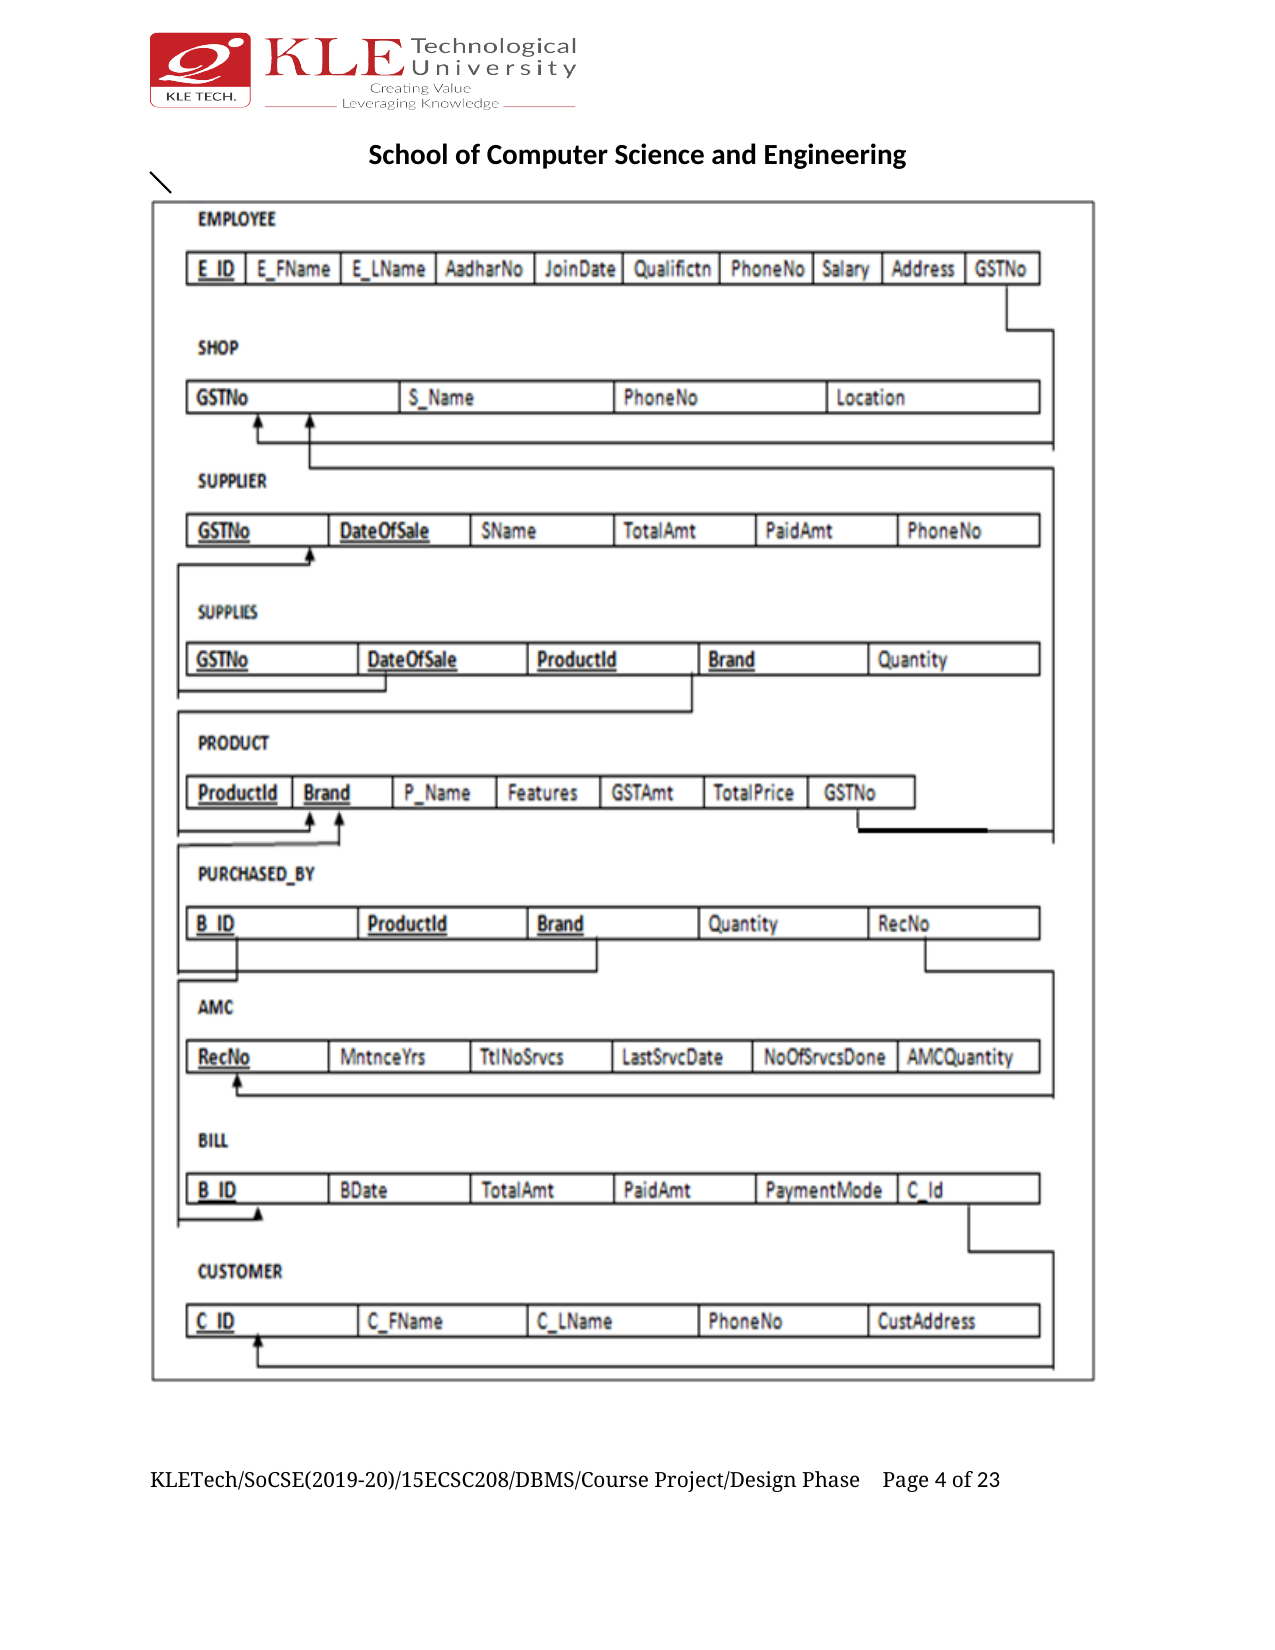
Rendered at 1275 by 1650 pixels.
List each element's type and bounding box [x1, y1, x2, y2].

picture [150, 200, 1125, 1409]
picture [150, 28, 580, 111]
